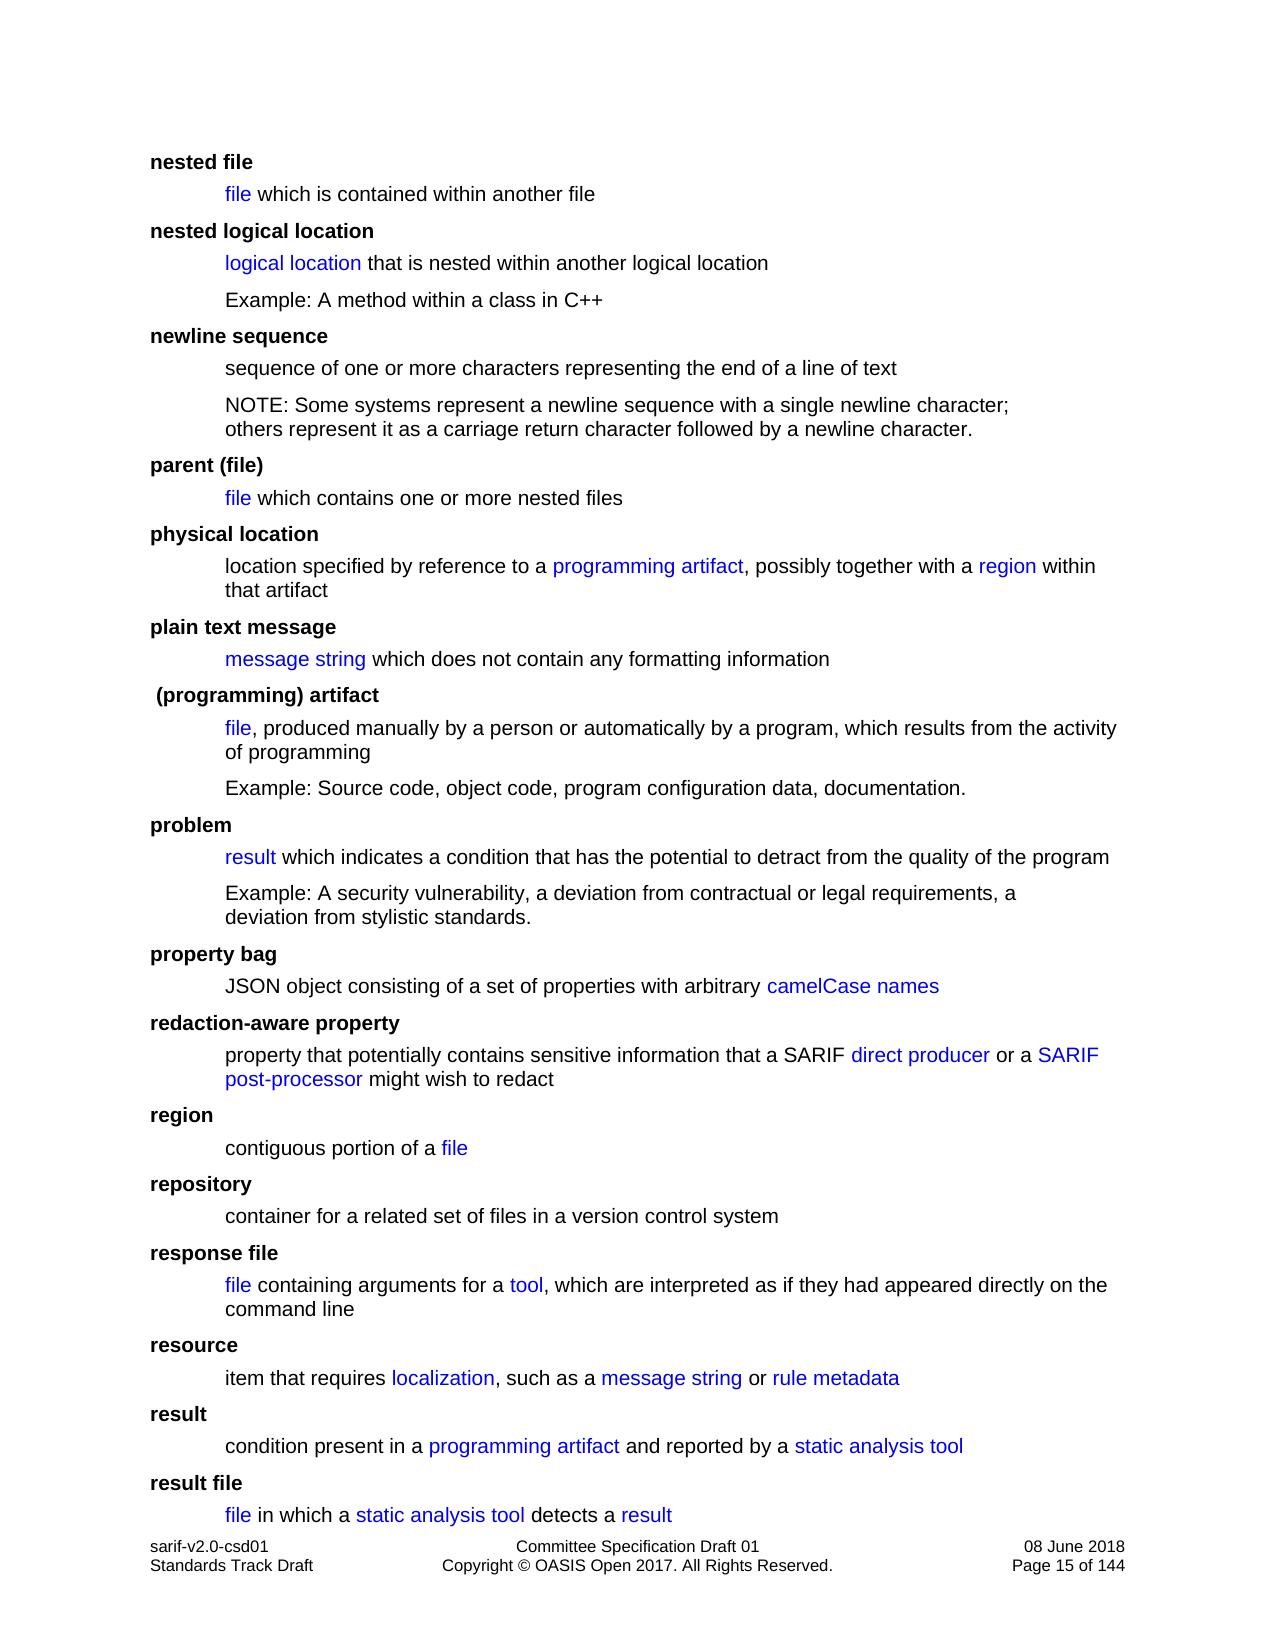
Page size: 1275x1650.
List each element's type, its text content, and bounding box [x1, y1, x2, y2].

text problem [150, 812, 825, 836]
text repository [150, 1172, 825, 1196]
text location specified by reference to a programming artifact, possibly together with a region within that artifact [225, 554, 1125, 602]
text container for a related set of files in a version control system [225, 1204, 1125, 1228]
text Example: A security vulnerability, a deviation from contractual or legal requirements, a deviation from stylistic standards. [225, 881, 1050, 929]
text file containing arguments for a tool, which are interpreted as if they had appeared directly on the command line [225, 1273, 1125, 1321]
text file which contains one or more nested files [225, 485, 1125, 509]
text Example: A method within a class in C++ [225, 287, 1050, 311]
text redaction-aware property [150, 1010, 825, 1034]
text condition present in a programming artifact and reported by a static analysis tool [225, 1434, 1125, 1458]
text property bag [150, 942, 825, 966]
text result which indicates a condition that has the potential to detract from the quality of the program [225, 845, 1125, 869]
text Example: Source code, object code, program configuration data, documentation. [225, 776, 1050, 800]
text result [150, 1402, 825, 1426]
text file which is contained within another file [225, 182, 1125, 206]
text newline sequence [150, 324, 825, 348]
text JSON object consisting of a set of properties with arbitrary camelCase names [225, 974, 1125, 998]
text logical location that is nested within another logical location [225, 251, 1125, 275]
text result file [150, 1471, 825, 1495]
text contiguous portion of a file [225, 1135, 1125, 1159]
text plain text message [150, 614, 825, 638]
text parent (file) [150, 453, 825, 477]
text physical location [150, 522, 825, 546]
text NOTE: Some systems represent a newline sequence with a single newline character; others represent it as a carriage return character followed by a newline character. [225, 393, 1050, 441]
text (programming) artifact [150, 683, 825, 707]
text file, produced manually by a person or automatically by a program, which results from the activity of programming [225, 716, 1125, 763]
text response file [150, 1241, 825, 1264]
text region [150, 1103, 825, 1127]
text message string which does not contain any formatting information [225, 647, 1125, 671]
text item that requires localization, such as a message string or rule metadata [225, 1366, 1125, 1389]
text file in which a static analysis tool detects a result [225, 1503, 1125, 1527]
text nested logical location [150, 219, 825, 243]
text resource [150, 1333, 825, 1357]
text sequence of one or more characters representing the end of a line of text [225, 356, 1125, 380]
text nested file [150, 150, 825, 174]
text property that potentially contains sensitive information that a SARIF direct producer or a SARIF post-processor might wish to redact [225, 1043, 1125, 1091]
